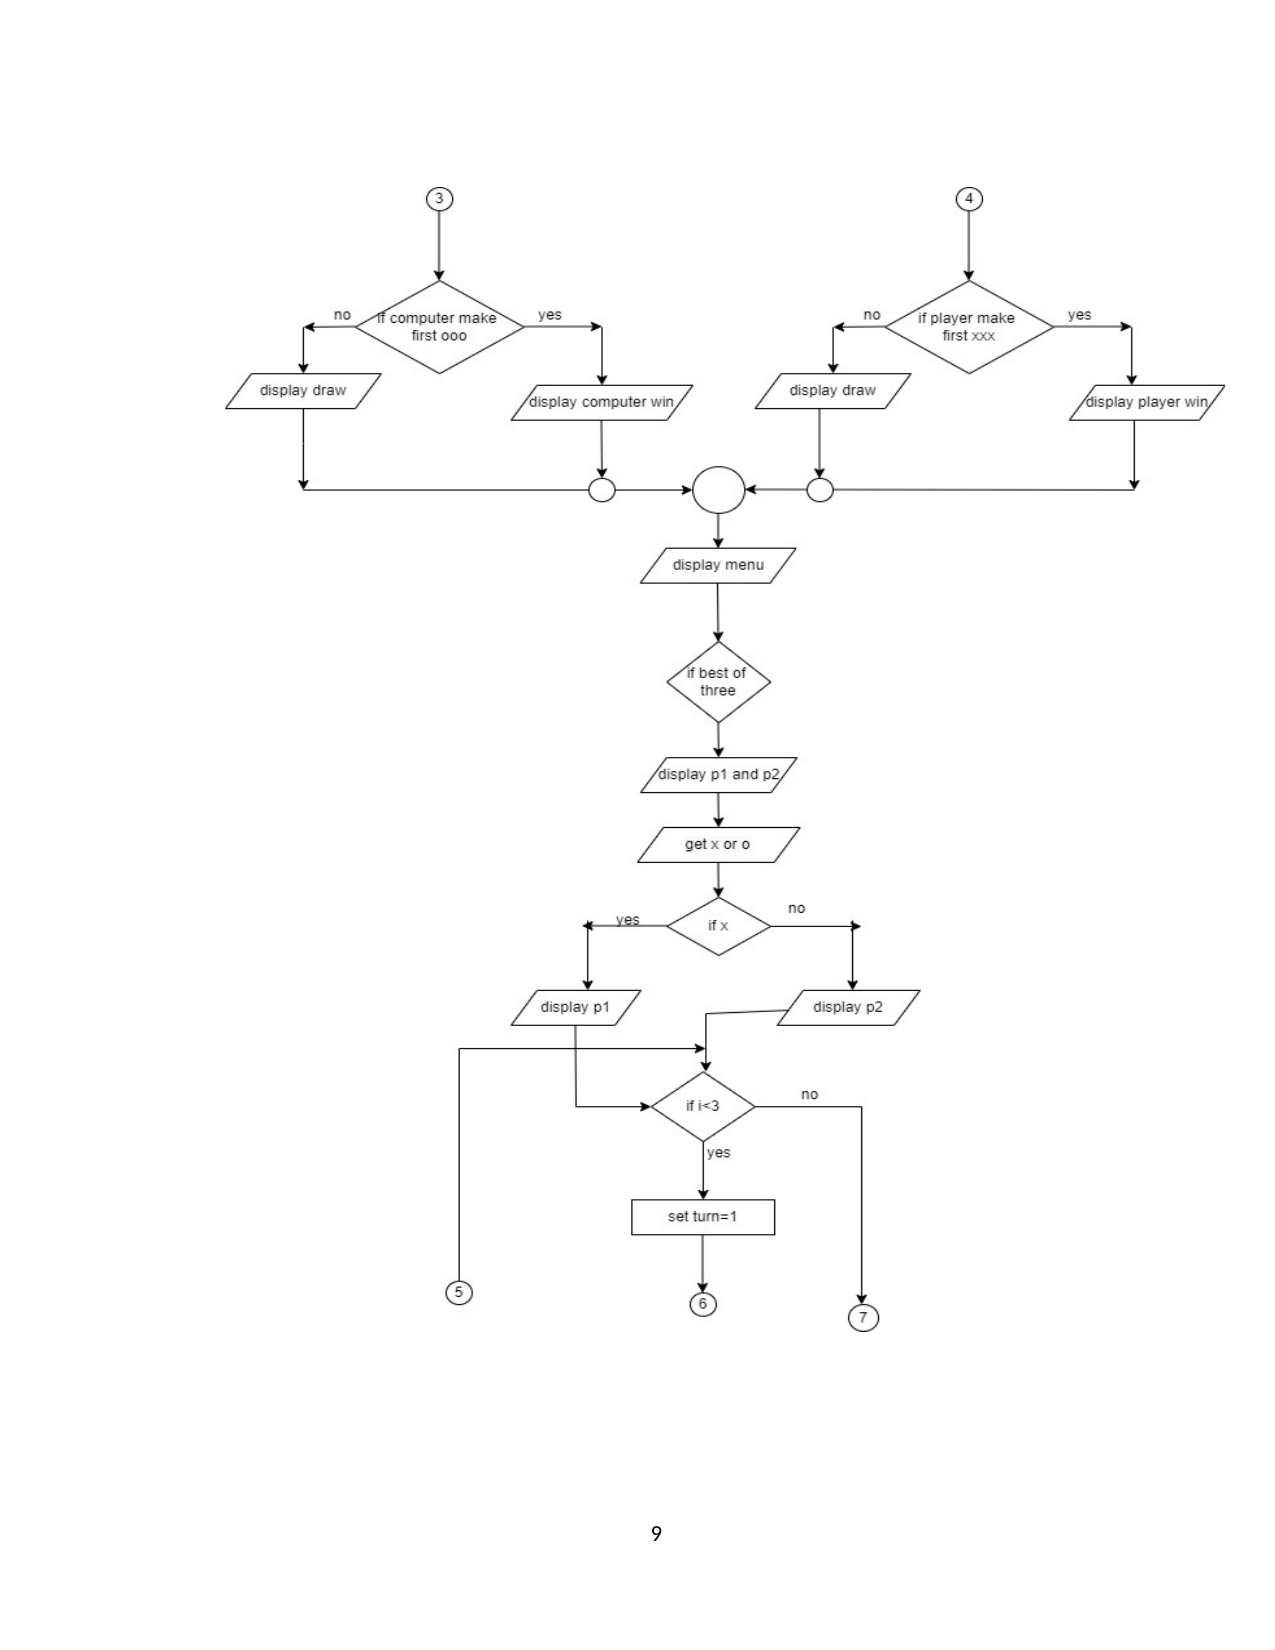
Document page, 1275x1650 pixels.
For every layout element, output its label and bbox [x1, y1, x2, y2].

picture [225, 187, 1225, 1332]
